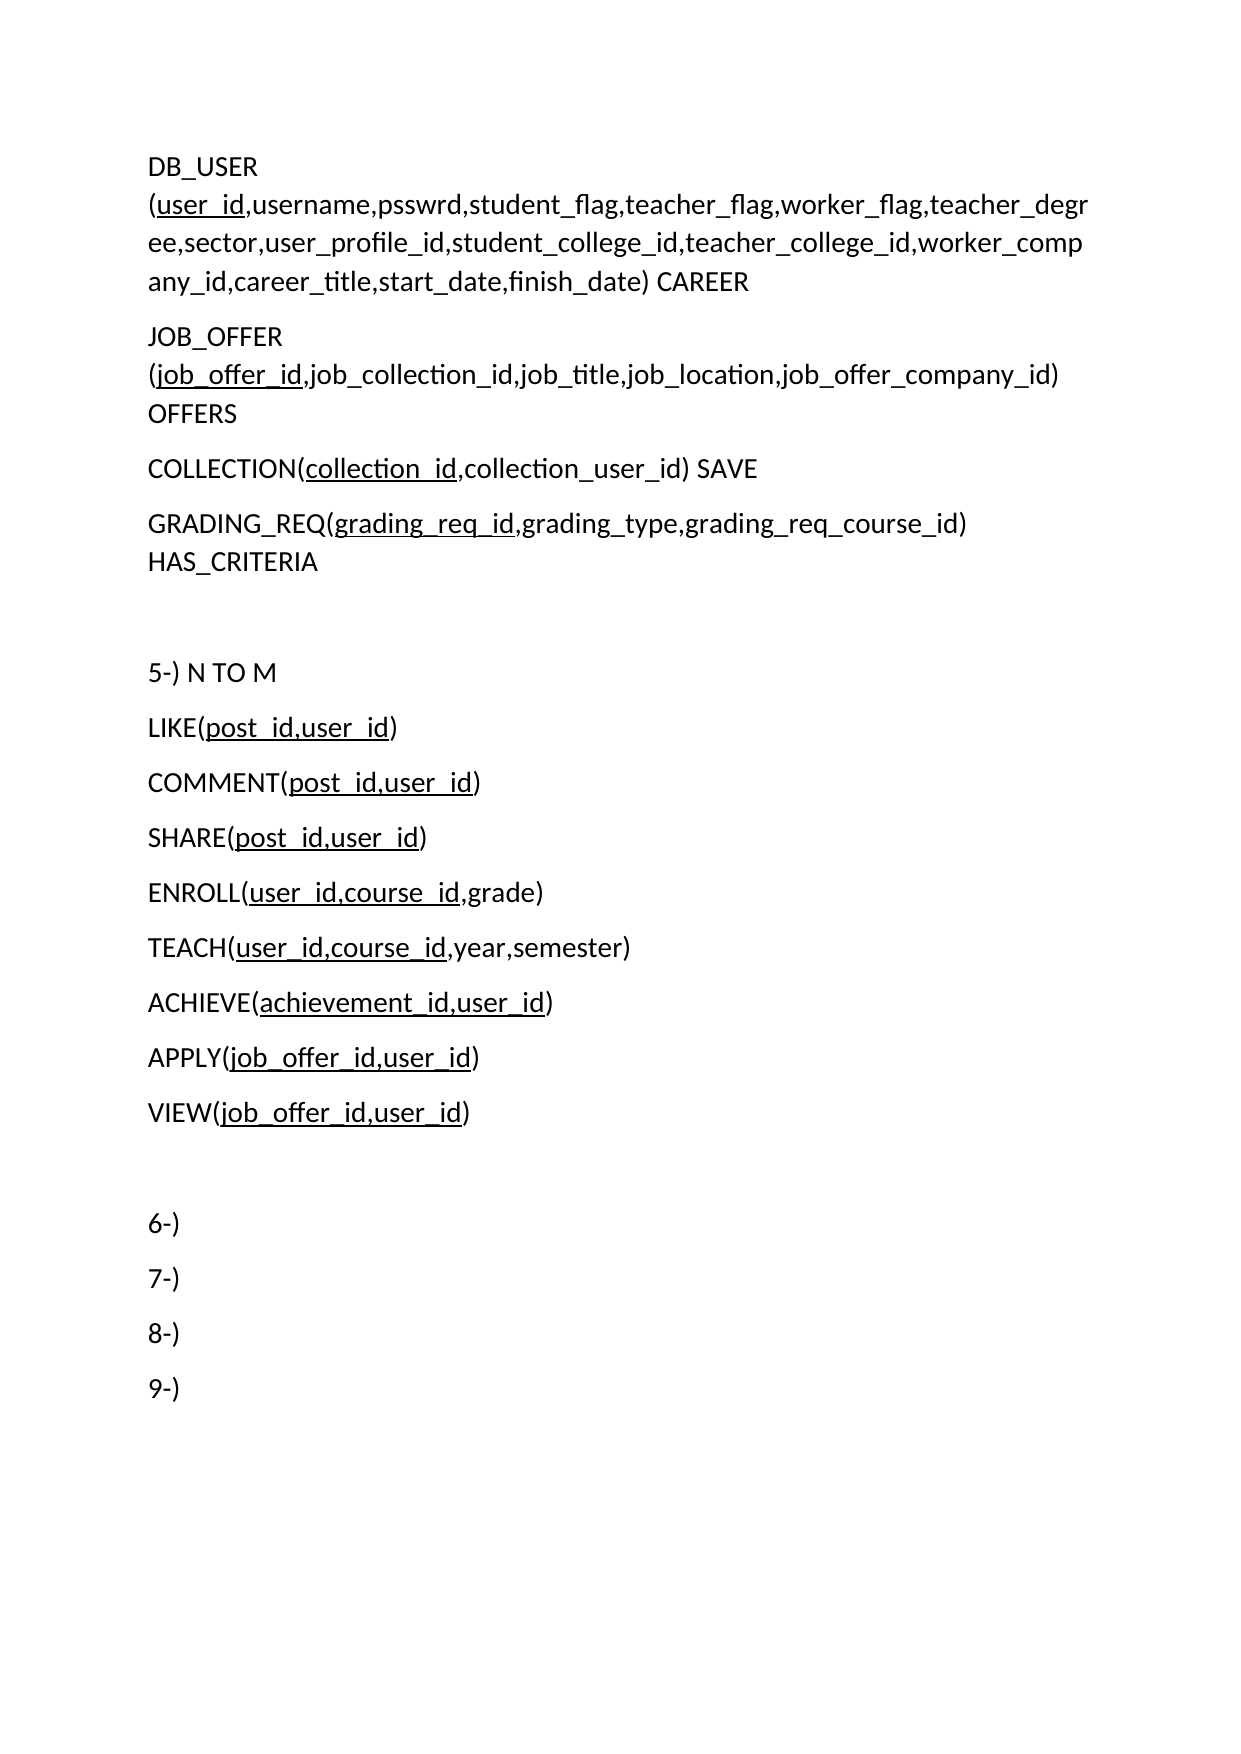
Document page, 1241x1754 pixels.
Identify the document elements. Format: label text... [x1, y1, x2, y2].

text 5-) N TO M [148, 654, 1093, 689]
text ENROLL(user_id,course_id,grade) [148, 874, 1093, 910]
text APPLY(job_offer_id,user_id) [148, 1039, 1093, 1075]
text 9-) [148, 1370, 1093, 1406]
text TEACH(user_id,course_id,year,semester) [148, 929, 1093, 965]
text SHARE(post_id,user_id) [148, 819, 1093, 855]
text GRADING_REQ(grading_req_id,grading_type,grading_req_course_id) HAS_CRITERIA [148, 505, 1093, 579]
text 7-) [148, 1260, 1093, 1296]
text JOB_OFFER(job_offer_id,job_collection_id,job_title,job_location,job_offer_company_id) OFFERS [148, 318, 1093, 431]
text VIEW(job_offer_id,user_id) [148, 1094, 1093, 1130]
text LIKE(post_id,user_id) [148, 709, 1093, 744]
text 6-) [148, 1205, 1093, 1240]
text COMMENT(post_id,user_id) [148, 764, 1093, 799]
text ACHIEVE(achievement_id,user_id) [148, 984, 1093, 1020]
text DB_USER(user_id,username,psswrd,student_flag,teacher_flag,worker_flag,teacher_degree,sector,user_profile_id,student_college_id,teacher_college_id,worker_company_id,career_title,start_date,finish_date) CAREER [148, 148, 1093, 298]
text 8-) [148, 1315, 1093, 1351]
text COLLECTION(collection_id,collection_user_id) SAVE [148, 450, 1093, 486]
